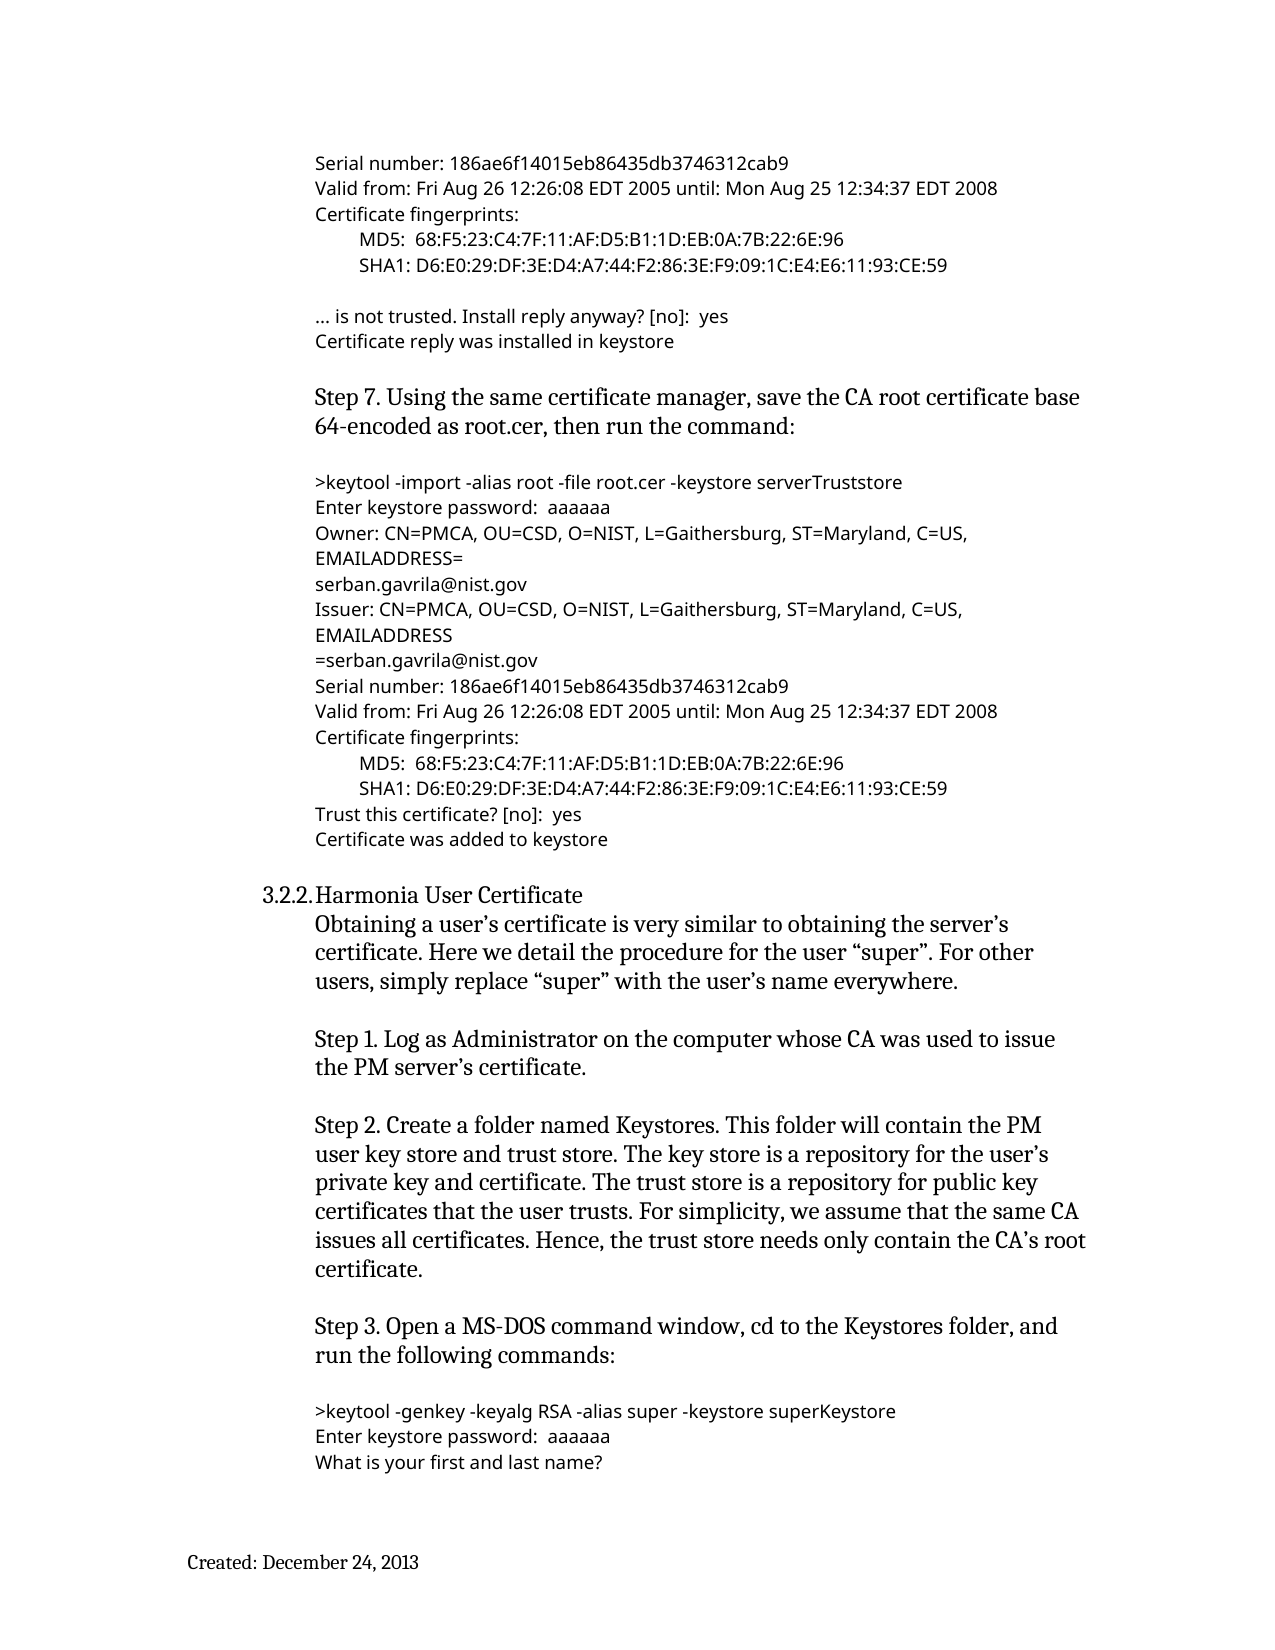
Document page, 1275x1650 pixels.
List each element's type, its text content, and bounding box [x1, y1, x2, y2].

text SHA1: D6:E0:29:DF:3E:D4:A7:44:F2:86:3E:F9:09:1C:E4:E6:11:93:CE:59 [315, 775, 1087, 801]
list Harmonia User Certificate [262, 881, 1087, 909]
text Step 2. Create a folder named Keystores. This folder will contain the PM user key store and trust store. The key store is a repository for the user’s private key and certificate. The trust store is a repository for public key certificates that the user trusts. For simplicity, we assume that the same CA issues all certificates. Hence, the trust store needs only contain the CA’s root certificate. [315, 1111, 1087, 1283]
text Issuer: CN=PMCA, OU=CSD, O=NIST, L=Gaithersburg, ST=Maryland, C=US, EMAILADDRESS [315, 597, 1087, 648]
text What is your first and last name? [315, 1449, 1087, 1475]
text Serial number: 186ae6f14015eb86435db3746312cab9 [315, 150, 1087, 176]
text Certificate reply was installed in keystore [315, 329, 1087, 354]
text Step 1. Log as Administrator on the computer whose CA was used to issue the PM server’s certificate. [315, 1024, 1087, 1082]
text Certificate fingerprints: [315, 724, 1087, 750]
text serban.gavrila@nist.gov [315, 571, 1087, 597]
text >keytool -genkey -keyalg RSA -alias super -keystore superKeystore [315, 1398, 1087, 1424]
text MD5: 68:F5:23:C4:7F:11:AF:D5:B1:1D:EB:0A:7B:22:6E:96 [315, 227, 1087, 252]
text ... is not trusted. Install reply anyway? [no]: yes [315, 303, 1087, 329]
text Enter keystore password: aaaaaa [315, 1424, 1087, 1449]
text Certificate fingerprints: [315, 201, 1087, 227]
text SHA1: D6:E0:29:DF:3E:D4:A7:44:F2:86:3E:F9:09:1C:E4:E6:11:93:CE:59 [315, 252, 1087, 278]
text Obtaining a user’s certificate is very similar to obtaining the server’s certificate. Here we detail the procedure for the user “super”. For other users, simply replace “super” with the user’s name everywhere. [315, 909, 1087, 996]
text Step 7. Using the same certificate manager, save the CA root certificate base 64-encoded as root.cer, then run the command: [315, 383, 1087, 440]
text >keytool -import -alias root -file root.cer -keystore serverTruststore [315, 469, 1087, 495]
text Owner: CN=PMCA, OU=CSD, O=NIST, L=Gaithersburg, ST=Maryland, C=US, EMAILADDRESS= [315, 520, 1087, 571]
text Step 3. Open a MS-DOS command window, cd to the Keystores folder, and run the following commands: [315, 1312, 1087, 1369]
text MD5: 68:F5:23:C4:7F:11:AF:D5:B1:1D:EB:0A:7B:22:6E:96 [315, 750, 1087, 775]
text Certificate was added to keystore [315, 826, 1087, 852]
text Serial number: 186ae6f14015eb86435db3746312cab9 [315, 673, 1087, 699]
text Trust this certificate? [no]: yes [315, 801, 1087, 826]
text Valid from: Fri Aug 26 12:26:08 EDT 2005 until: Mon Aug 25 12:34:37 EDT 2008 [315, 699, 1087, 724]
text Enter keystore password: aaaaaa [315, 495, 1087, 520]
text Valid from: Fri Aug 26 12:26:08 EDT 2005 until: Mon Aug 25 12:34:37 EDT 2008 [315, 176, 1087, 201]
text =serban.gavrila@nist.gov [315, 648, 1087, 673]
